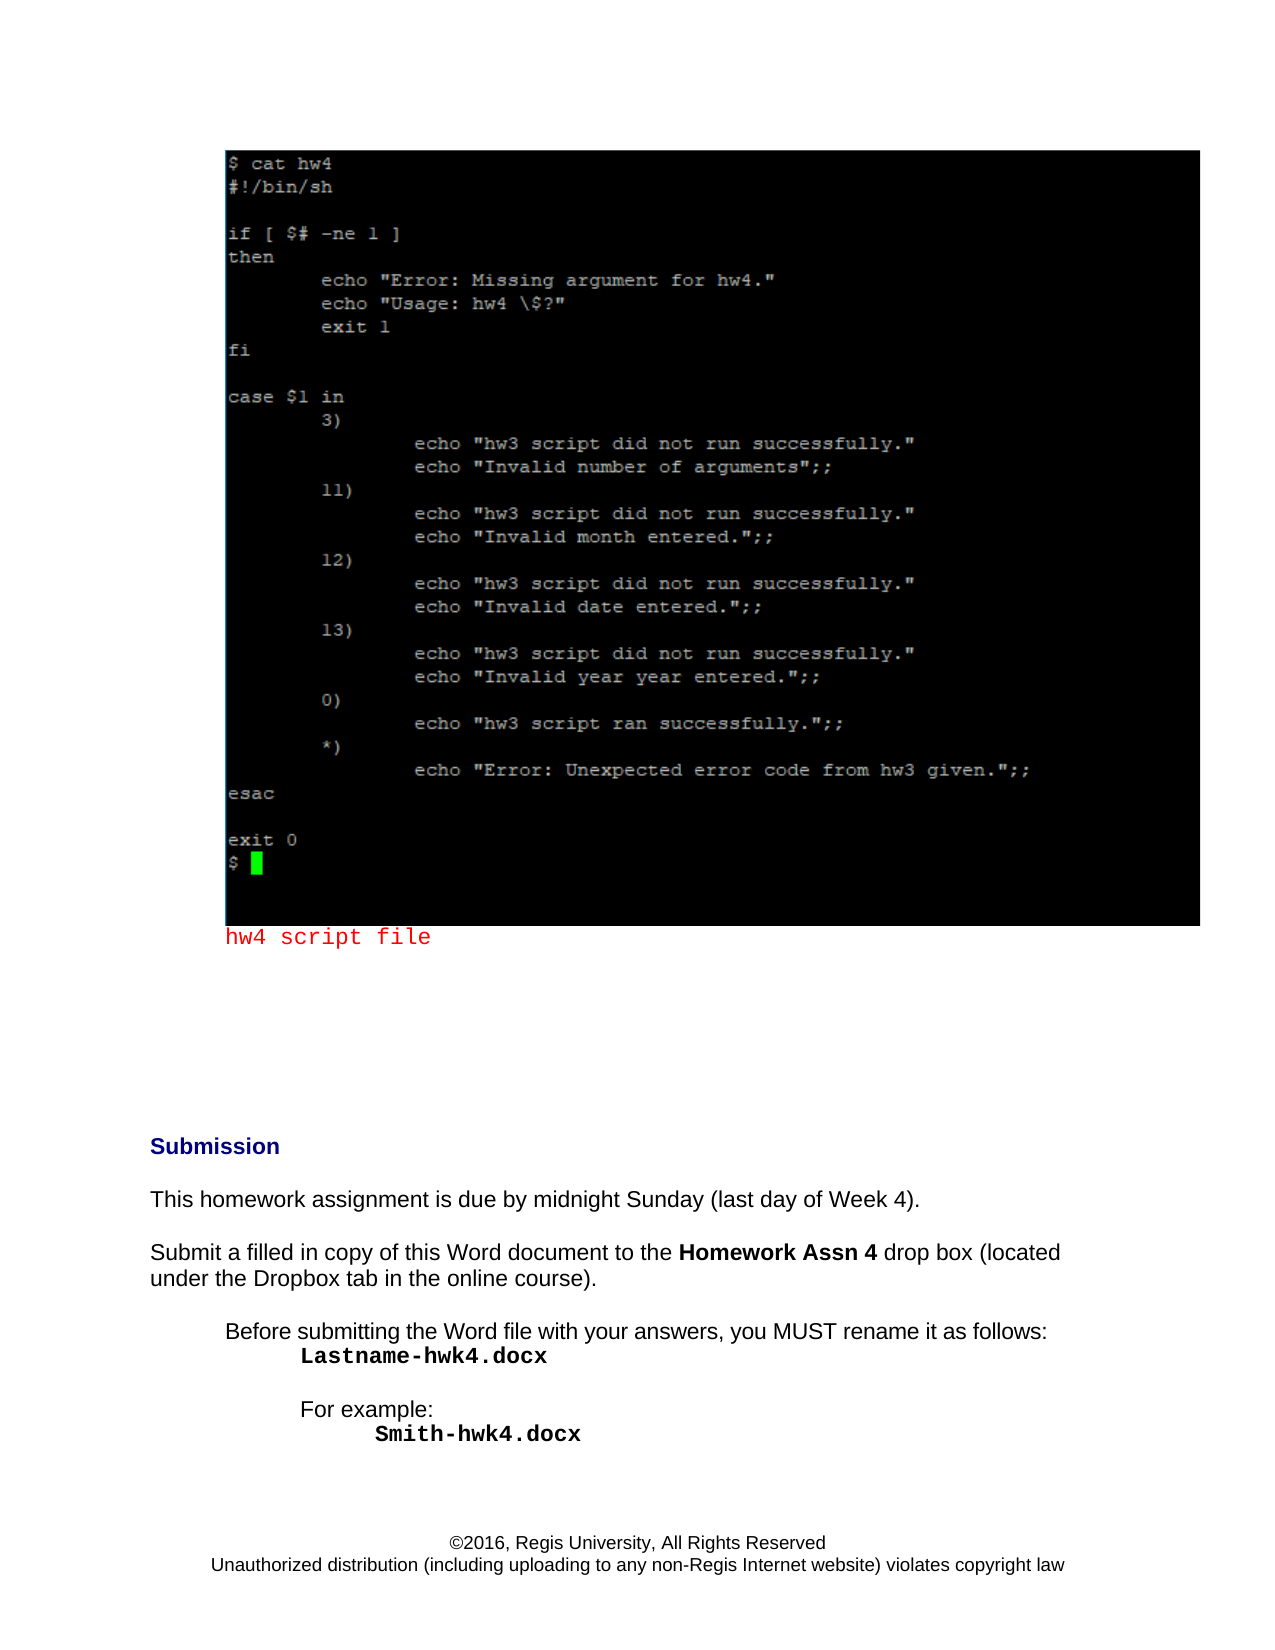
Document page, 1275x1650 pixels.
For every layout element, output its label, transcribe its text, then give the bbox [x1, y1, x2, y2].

subtitle Lastname-hwk4.docx [150, 1344, 1125, 1370]
subtitle Submission [150, 1133, 1125, 1159]
text hw4 script file [150, 926, 1125, 952]
text Submit a filled in copy of this Word document to the Homework Assn 4 drop box (located under the Dropbox tab in the online course). [150, 1212, 1125, 1318]
picture [225, 150, 1200, 926]
text For example: [300, 1396, 1125, 1423]
text Before submitting the Word file with your answers, you MUST rename it as follows: [150, 1318, 1125, 1344]
subtitle Smith-hwk4.docx [225, 1423, 1125, 1448]
text This homework assignment is due by midnight Sunday (last day of Week 4). [150, 1186, 1125, 1212]
